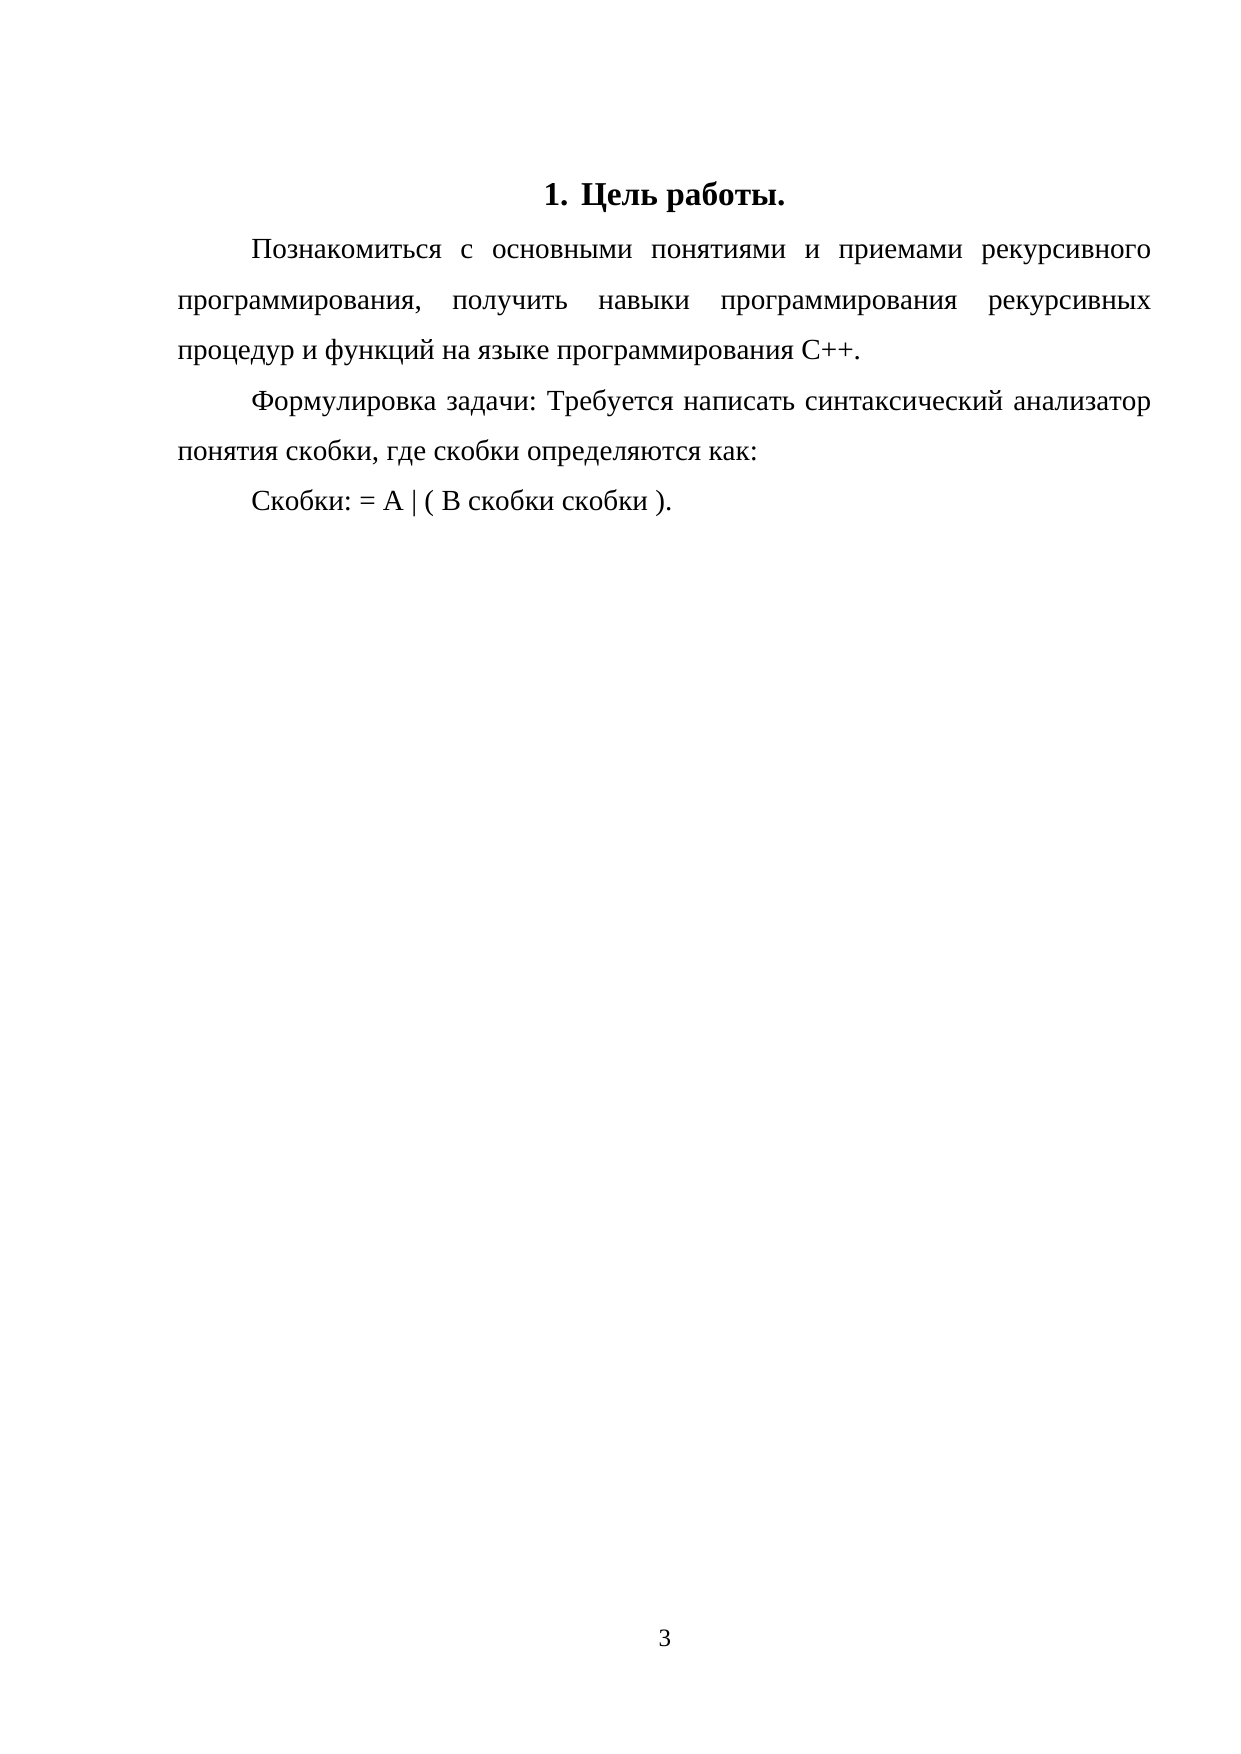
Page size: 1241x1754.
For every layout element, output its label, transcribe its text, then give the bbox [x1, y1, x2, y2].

subtitle Цель работы. [177, 174, 1152, 212]
text Скобки: = А | ( B скобки скобки ). [177, 483, 1152, 517]
text Формулировка задачи: Требуется написать синтаксический анализатор понятия скобки, где скобки определяются как: [177, 383, 1152, 466]
text Познакомиться с основными понятиями и приемами рекурсивного программирования, получить навыки программирования рекурсивных процедур и функций на языке программирования С++. [177, 232, 1152, 366]
